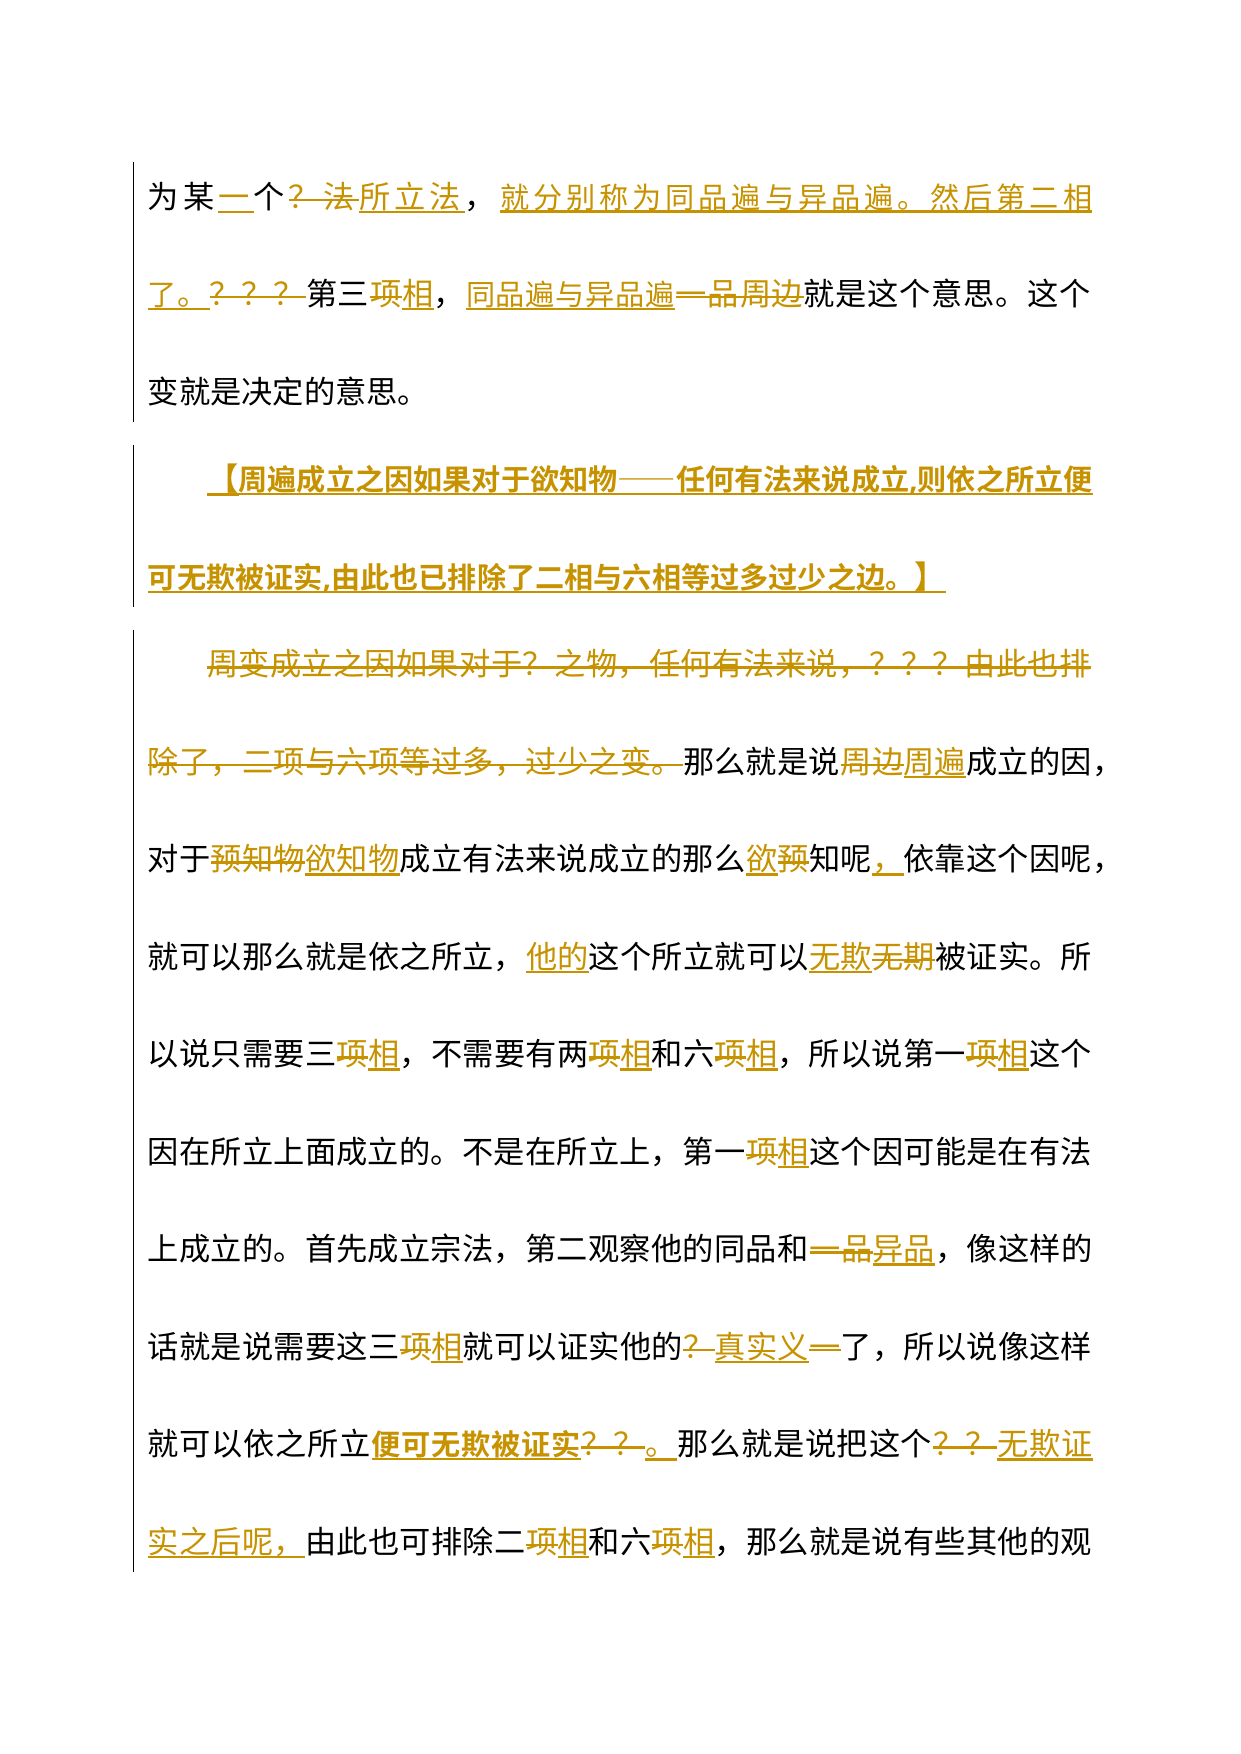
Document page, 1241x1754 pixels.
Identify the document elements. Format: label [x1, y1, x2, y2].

text [148, 630, 1092, 1572]
text [148, 162, 1092, 422]
